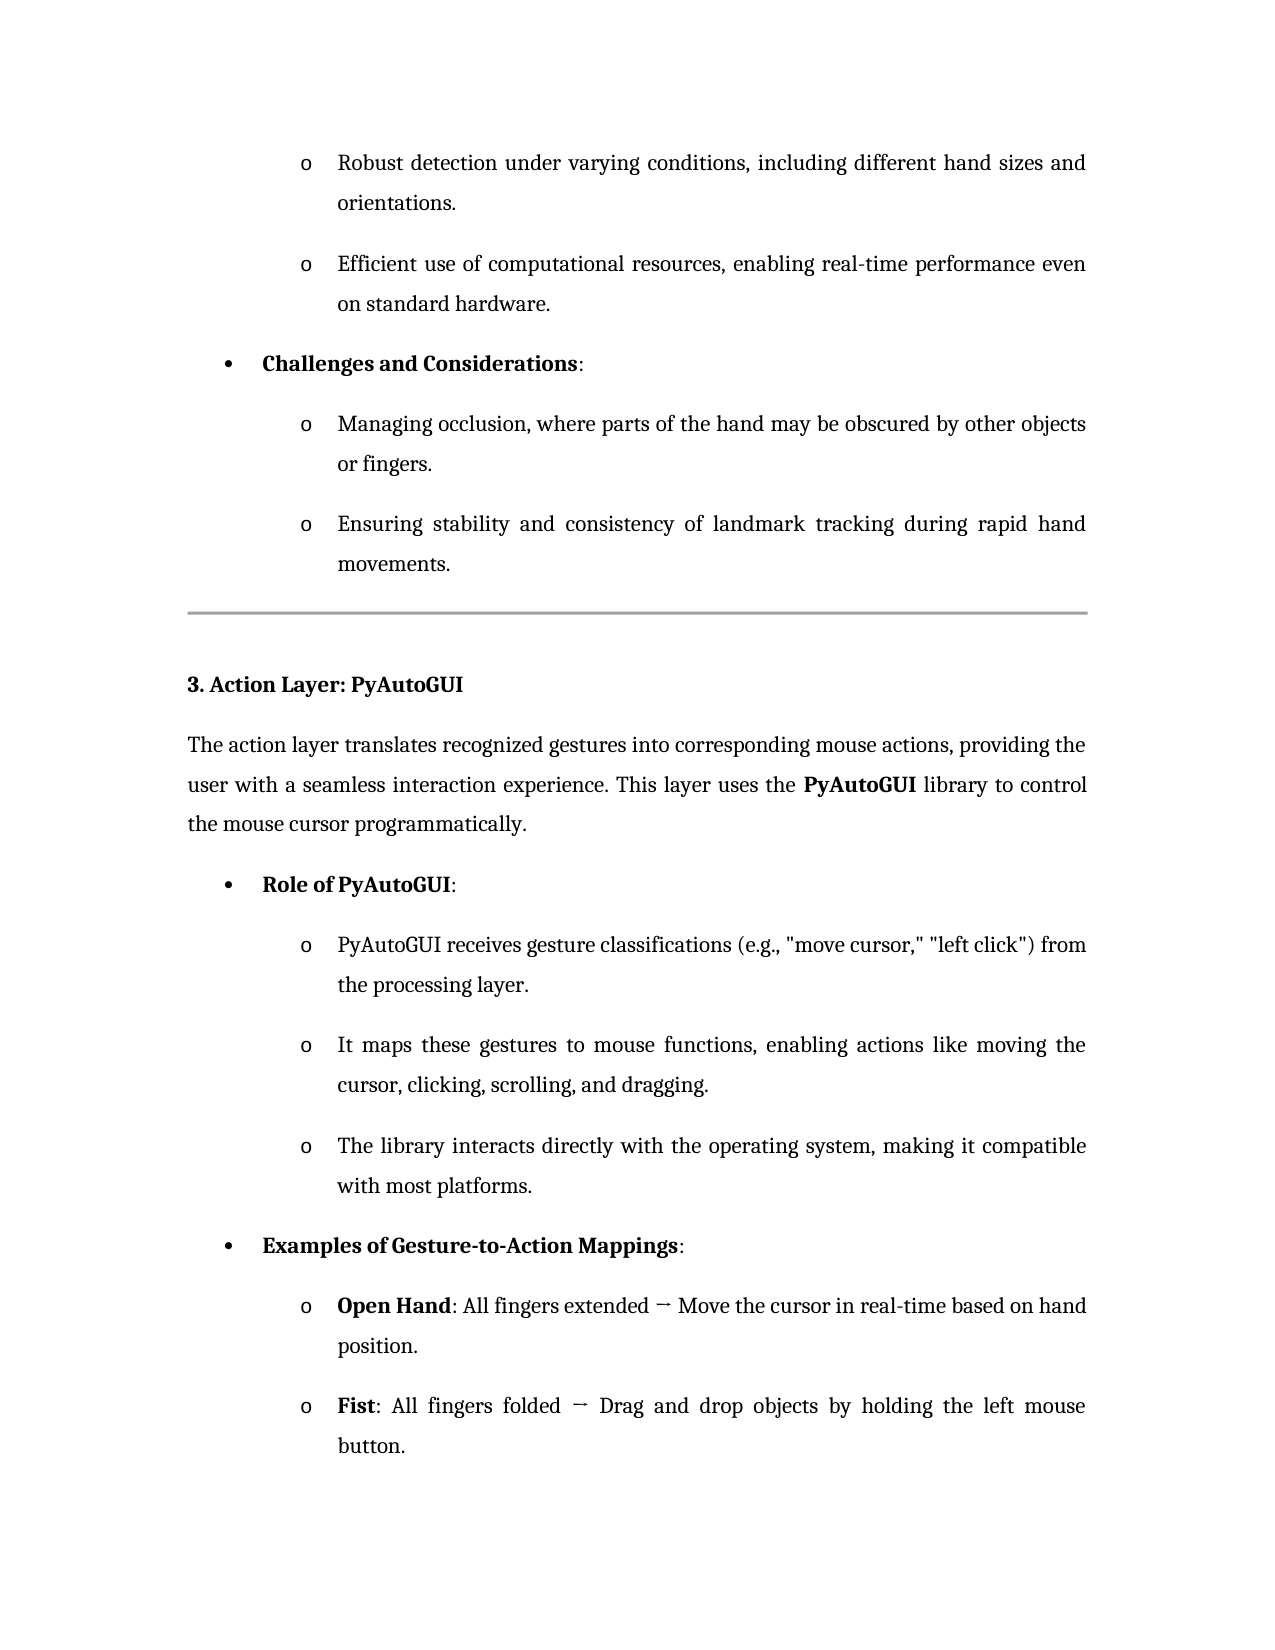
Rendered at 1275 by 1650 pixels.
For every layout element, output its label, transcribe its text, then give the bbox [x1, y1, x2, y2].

list Fist: All fingers folded → Drag and drop objects by holding the left mouse button. [300, 1393, 1087, 1460]
list Ensuring stability and consistency of landmark tracking during rapid hand movements. [300, 511, 1087, 578]
list Role of PyAutoGUI: [225, 871, 1087, 898]
list Robust detection under varying conditions, including different hand sizes and orientations. [300, 150, 1087, 216]
list It maps these gestures to mouse functions, enabling actions like moving the cursor, clicking, scrolling, and dragging. [300, 1032, 1087, 1098]
text 3. Action Layer: PyAutoGUI [187, 672, 1087, 698]
text The action layer translates recognized gestures into corresponding mouse actions, providing the user with a seamless interaction experience. This layer uses the PyAutoGUI library to control the mouse cursor programmatically. [187, 732, 1087, 837]
list Managing occlusion, where parts of the hand may be obscured by other objects or fingers. [300, 411, 1087, 477]
list Examples of Gesture-to-Action Mappings: [225, 1233, 1087, 1259]
list The library interacts directly with the operating system, making it compatible with most platforms. [300, 1132, 1087, 1199]
list PyAutoGUI receives gesture classifications (e.g., "move cursor," "left click") from the processing layer. [300, 932, 1087, 998]
list Efficient use of computational resources, enabling real-time performance even on standard hardware. [300, 250, 1087, 317]
list Challenges and Considerations: [225, 351, 1087, 377]
list Open Hand: All fingers extended → Move the cursor in real-time based on hand position. [300, 1293, 1087, 1359]
